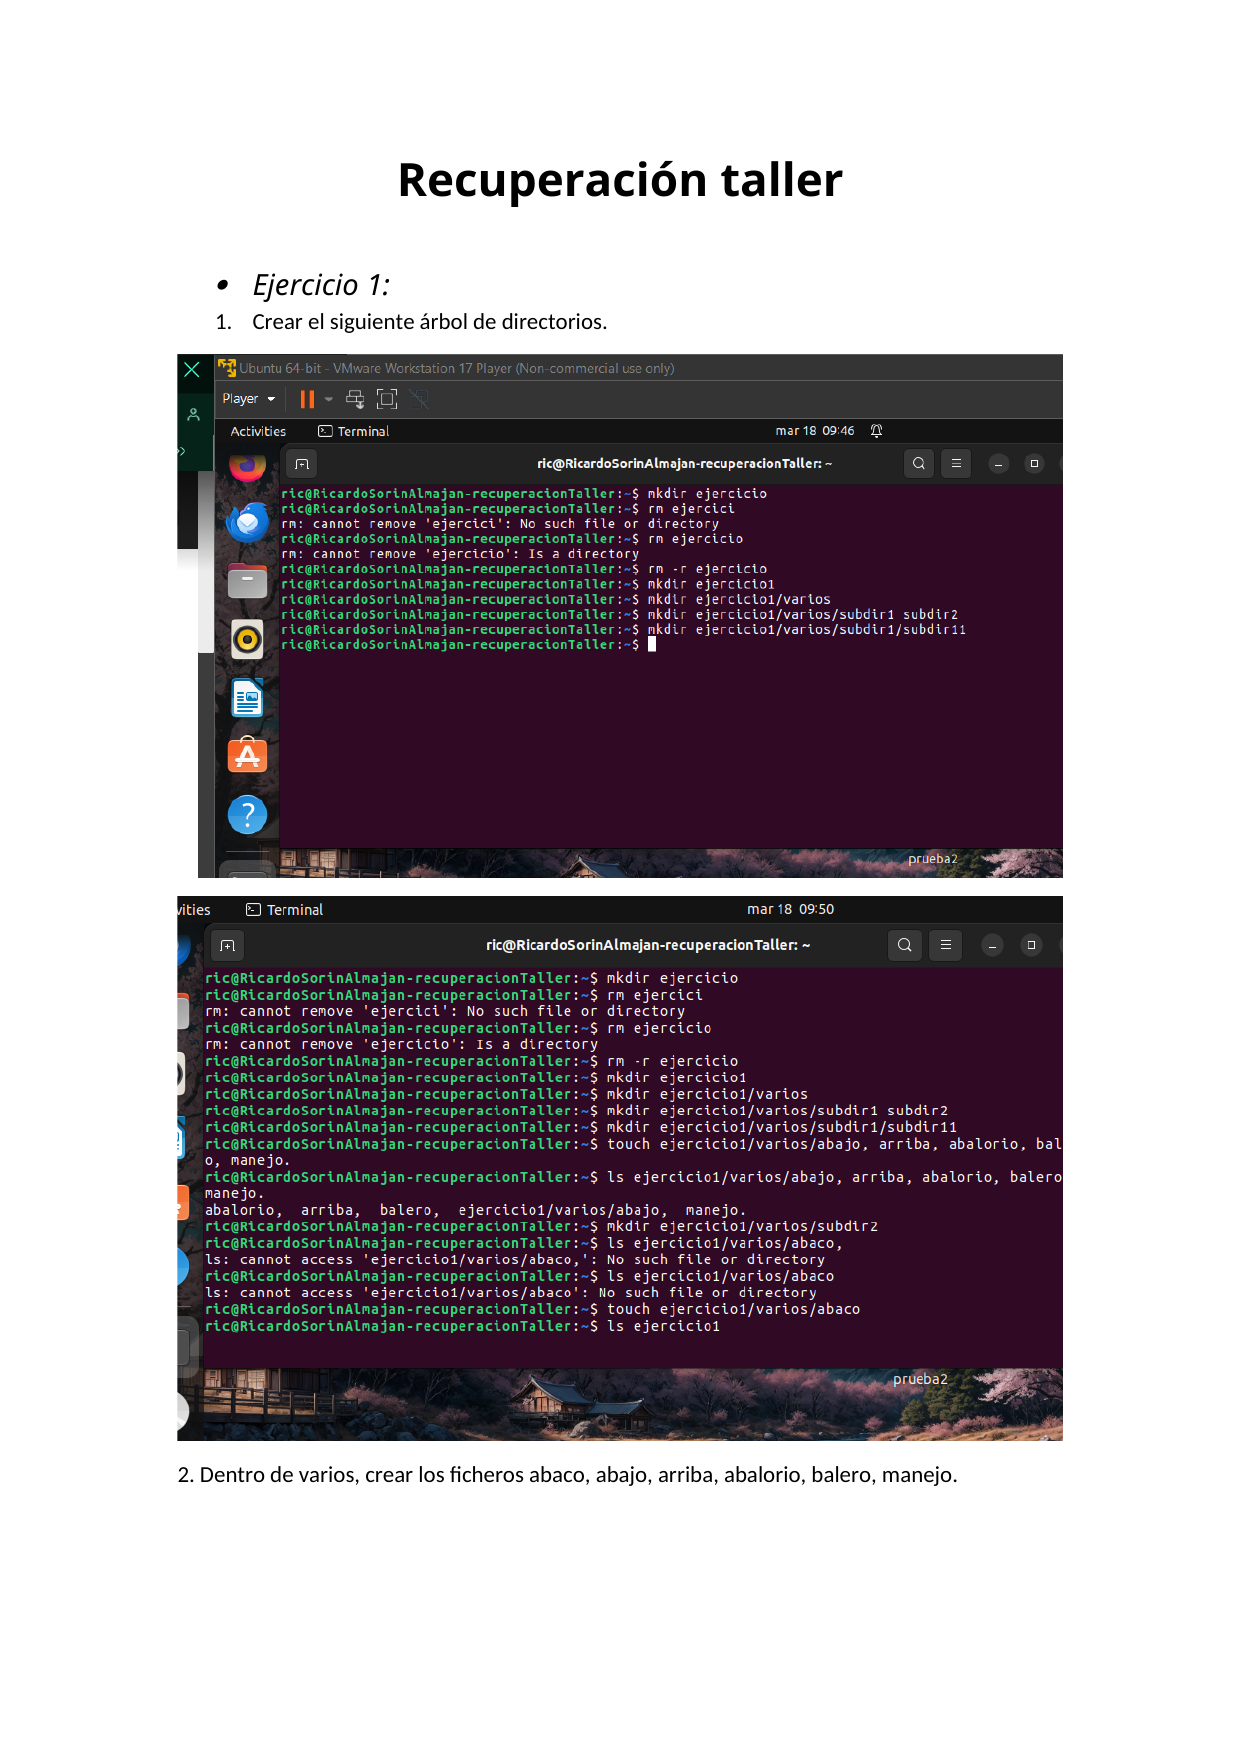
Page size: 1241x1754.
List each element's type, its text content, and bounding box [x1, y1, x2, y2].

text 2. Dentro de varios, crear los ficheros abaco, abajo, arriba, abalorio, balero, manejo. [177, 1460, 1063, 1488]
list Crear el siguiente árbol de directorios. [215, 307, 1063, 335]
picture [177, 896, 1063, 1441]
subtitle Ejercicio 1: [215, 264, 1063, 304]
picture [177, 354, 1063, 878]
subtitle Recuperación taller [177, 148, 1063, 210]
